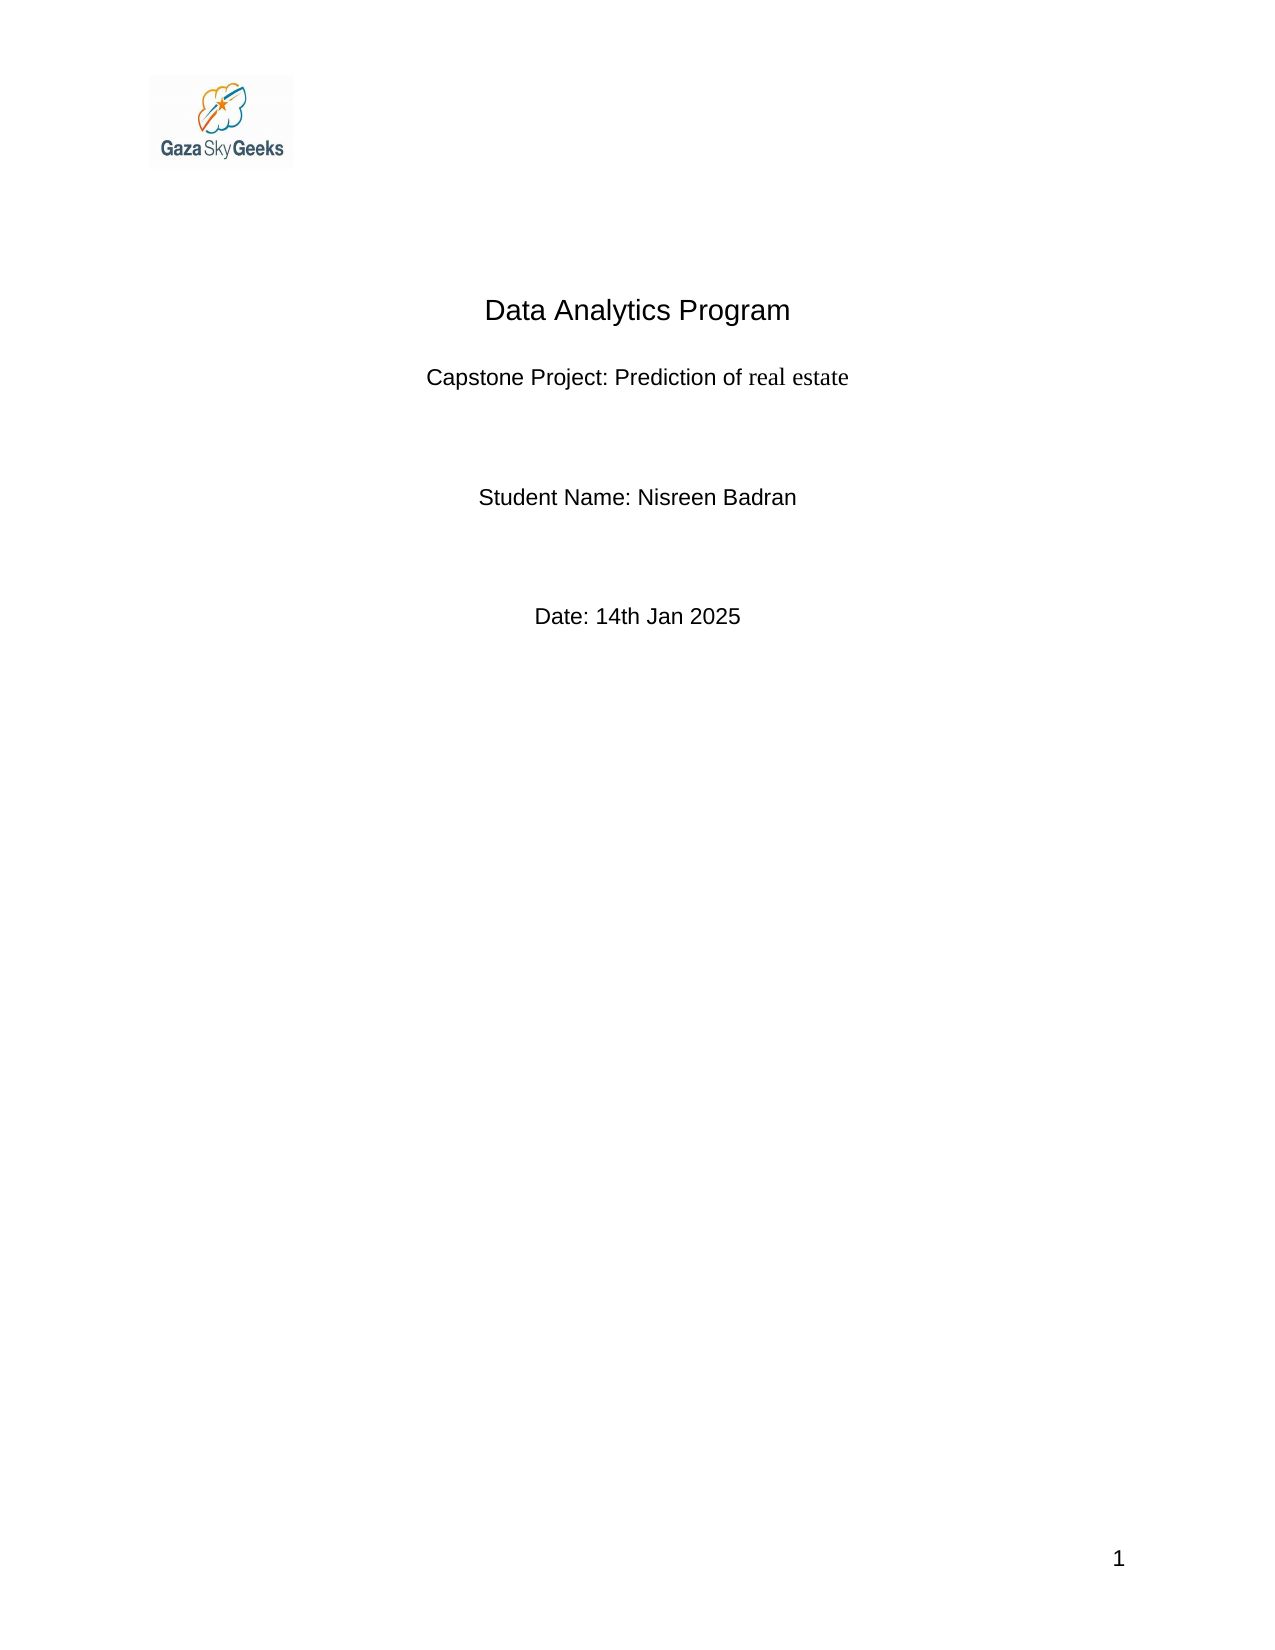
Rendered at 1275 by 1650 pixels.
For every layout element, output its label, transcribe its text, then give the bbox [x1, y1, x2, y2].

text Capstone Project: Prediction of real estate [150, 362, 1125, 391]
picture [150, 75, 294, 169]
text Data Analytics Program [150, 293, 1125, 327]
text Student Name: Nisreen Badran [150, 484, 1125, 511]
text Date: 14th Jan 2025 [150, 603, 1125, 629]
